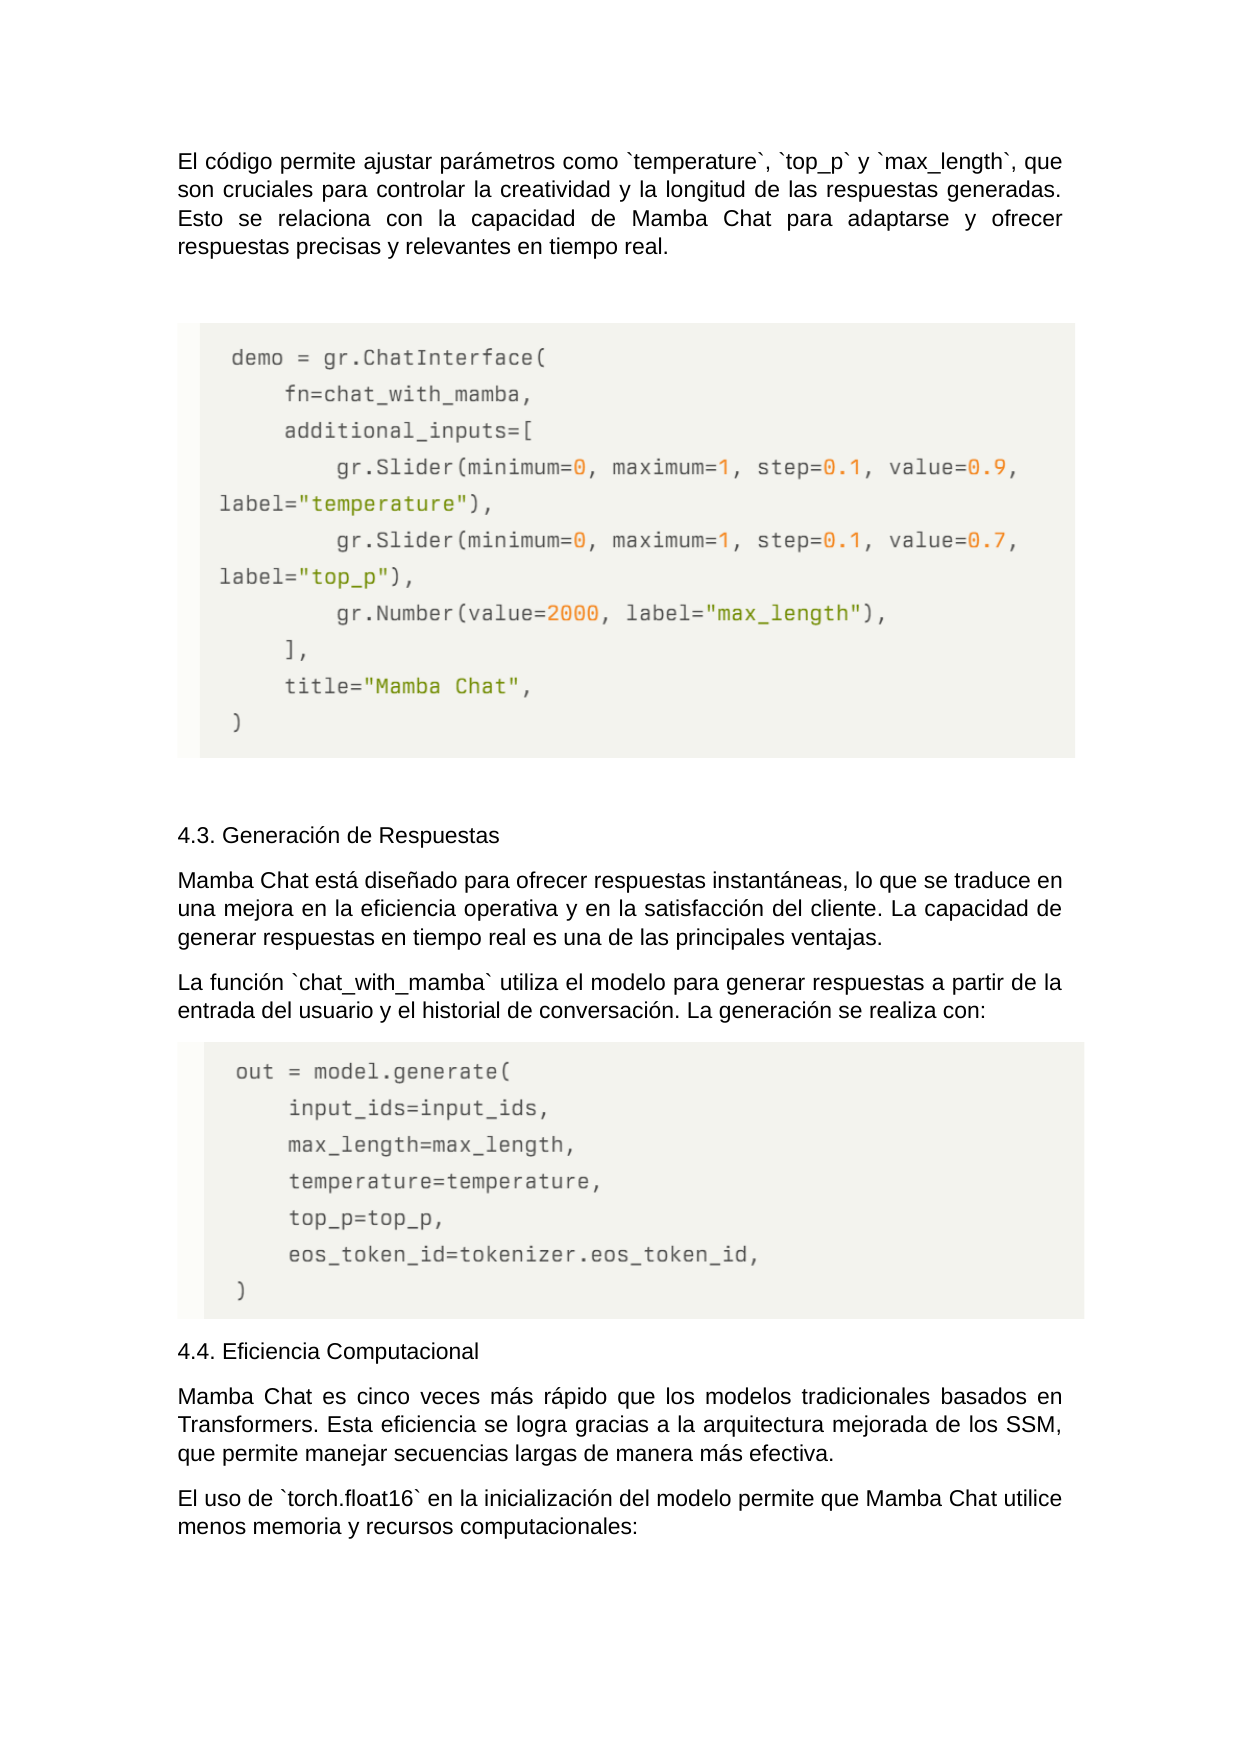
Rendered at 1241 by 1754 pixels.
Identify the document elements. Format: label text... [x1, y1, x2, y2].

text Mamba Chat está diseñado para ofrecer respuestas instantáneas, lo que se traduce en una mejora en la eficiencia operativa y en la satisfacción del cliente. La capacidad de generar respuestas en tiempo real es una de las principales ventajas. [177, 867, 1063, 950]
text La función `chat_with_mamba` utiliza el modelo para generar respuestas a partir de la entrada del usuario y el historial de conversación. La generación se realiza con: [177, 969, 1063, 1024]
text Mamba Chat es cinco veces más rápido que los modelos tradicionales basados en Transformers. Esta eficiencia se logra gracias a la arquitectura mejorada de los SSM, que permite manejar secuencias largas de manera más efectiva. [177, 1383, 1063, 1466]
picture [177, 1042, 1085, 1319]
text El uso de `torch.float16` en la inicialización del modelo permite que Mamba Chat utilice menos memoria y recursos computacionales: [177, 1485, 1063, 1539]
text 4.3. Generación de Respuestas [177, 822, 1063, 848]
text 4.4. Eficiencia Computacional [177, 1338, 1063, 1364]
picture [177, 323, 1076, 758]
text El código permite ajustar parámetros como `temperature`, `top_p` y `max_length`, que son cruciales para controlar la creatividad y la longitud de las respuestas generadas. Esto se relaciona con la capacidad de Mamba Chat para adaptarse y ofrecer respuestas precisas y relevantes en tiempo real. [177, 148, 1063, 259]
